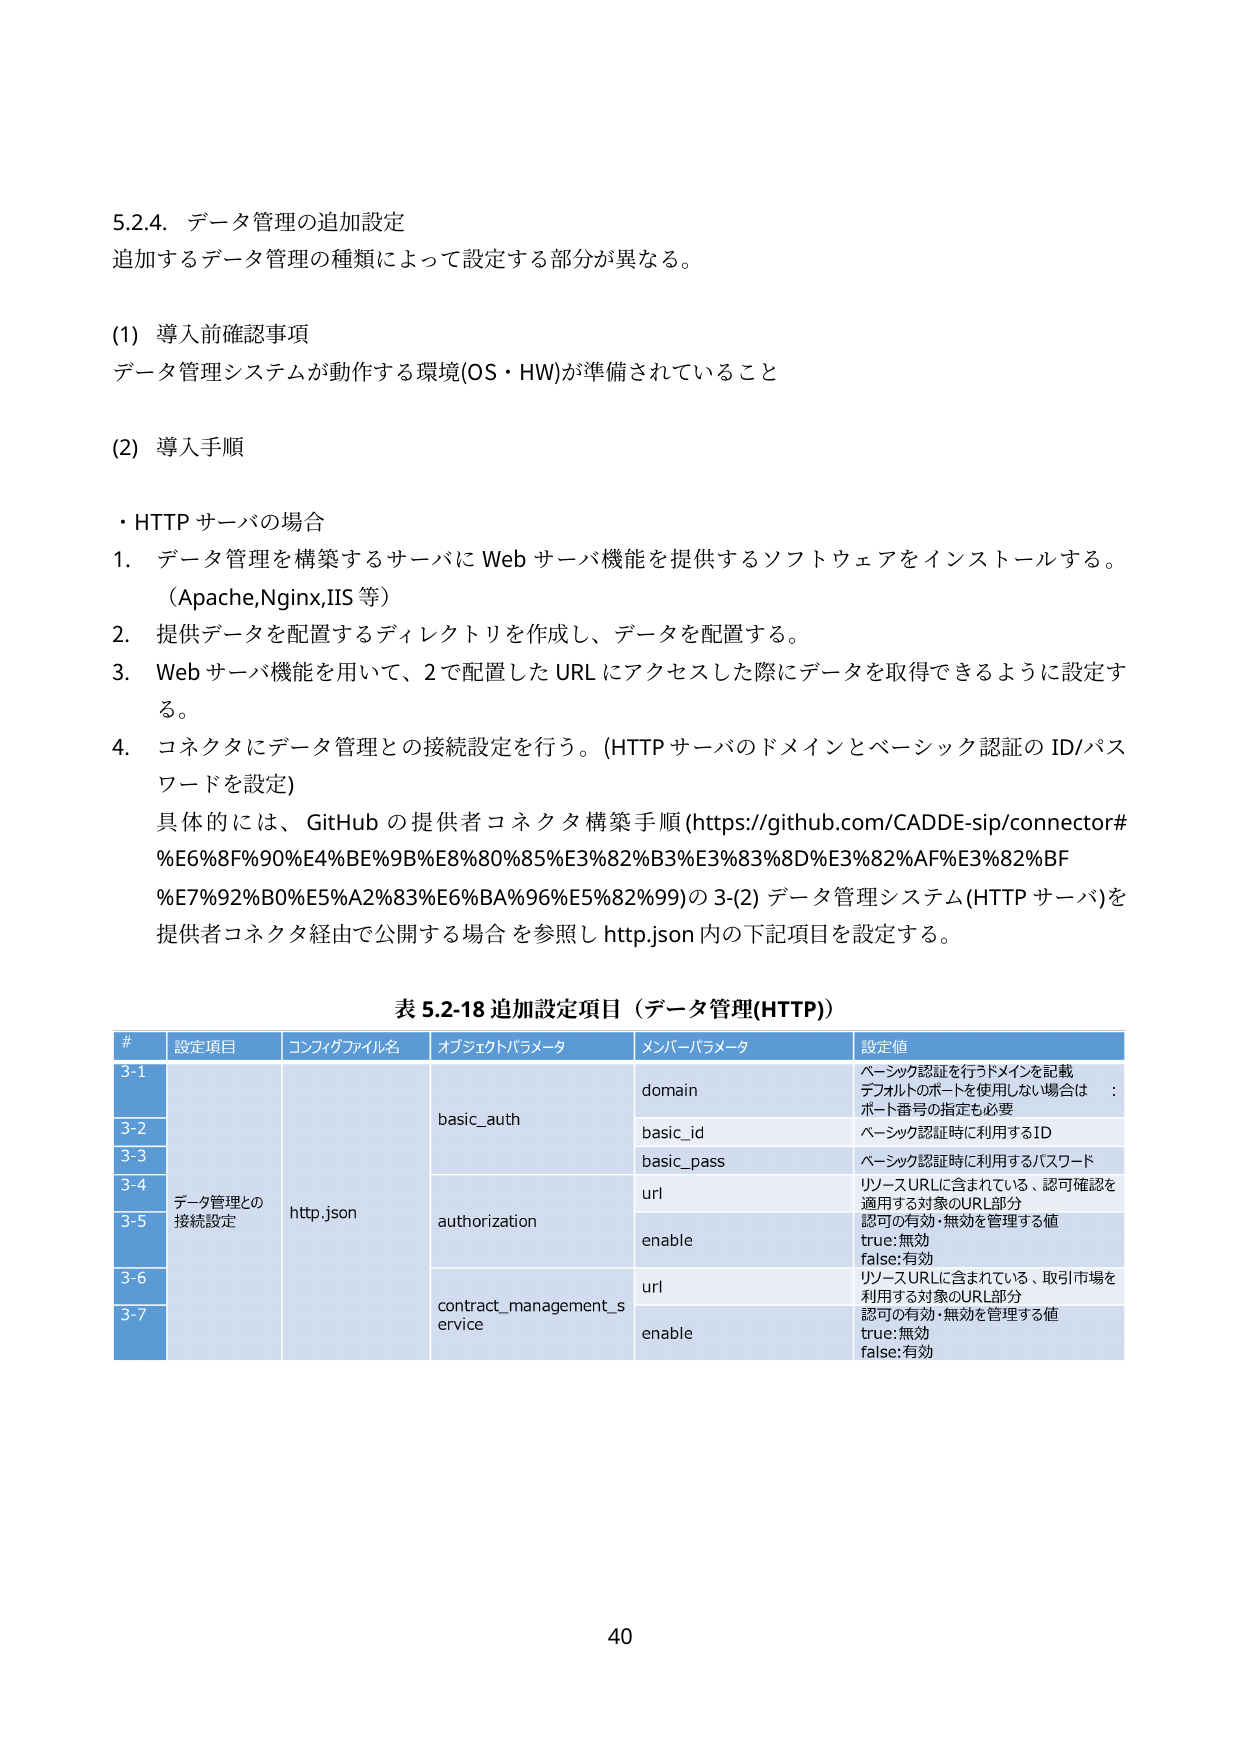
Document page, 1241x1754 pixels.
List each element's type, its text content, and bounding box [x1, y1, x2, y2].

subtitle データ管理の追加設定 [112, 202, 1128, 239]
subtitle 導入手順 [112, 427, 1128, 464]
list 提供データを配置するディレクトリを作成し、データを配置する。 [112, 614, 1128, 652]
list コネクタにデータ管理との接続設定を行う。(HTTPサーバのドメインとベーシック認証のID/パスワードを設定) 具体的には、GitHubの提供者コネクタ構築手順(https://github.com/CADDE-sip/connector#%E6%8F%90%E4%BE%9B%E8%80%85%E3%82%B3%E3%83%8D%E3%82%AF%E3%82%BF%E7%92%B0%E5%A2%83%E6%BA%96%E5%82%99)の3-(2) データ管理システム(HTTPサーバ)を提供者コネクタ経由で公開する場合 を参照しhttp.json内の下記項目を設定する。 [112, 727, 1128, 952]
text データ管理システムが動作する環境(OS・HW)が準備されていること [112, 352, 1128, 389]
picture [112, 1027, 1128, 1371]
subtitle 導入前確認事項 [112, 314, 1128, 352]
list データ管理を構築するサーバにWebサーバ機能を提供するソフトウェアをインストールする。（Apache,Nginx,IIS等） [112, 539, 1128, 614]
text ・HTTPサーバの場合 [112, 502, 1128, 539]
list Webサーバ機能を用いて、2で配置したURLにアクセスした際にデータを取得できるように設定する。 [112, 652, 1128, 727]
text 追加するデータ管理の種類によって設定する部分が異なる。 [112, 239, 1128, 277]
